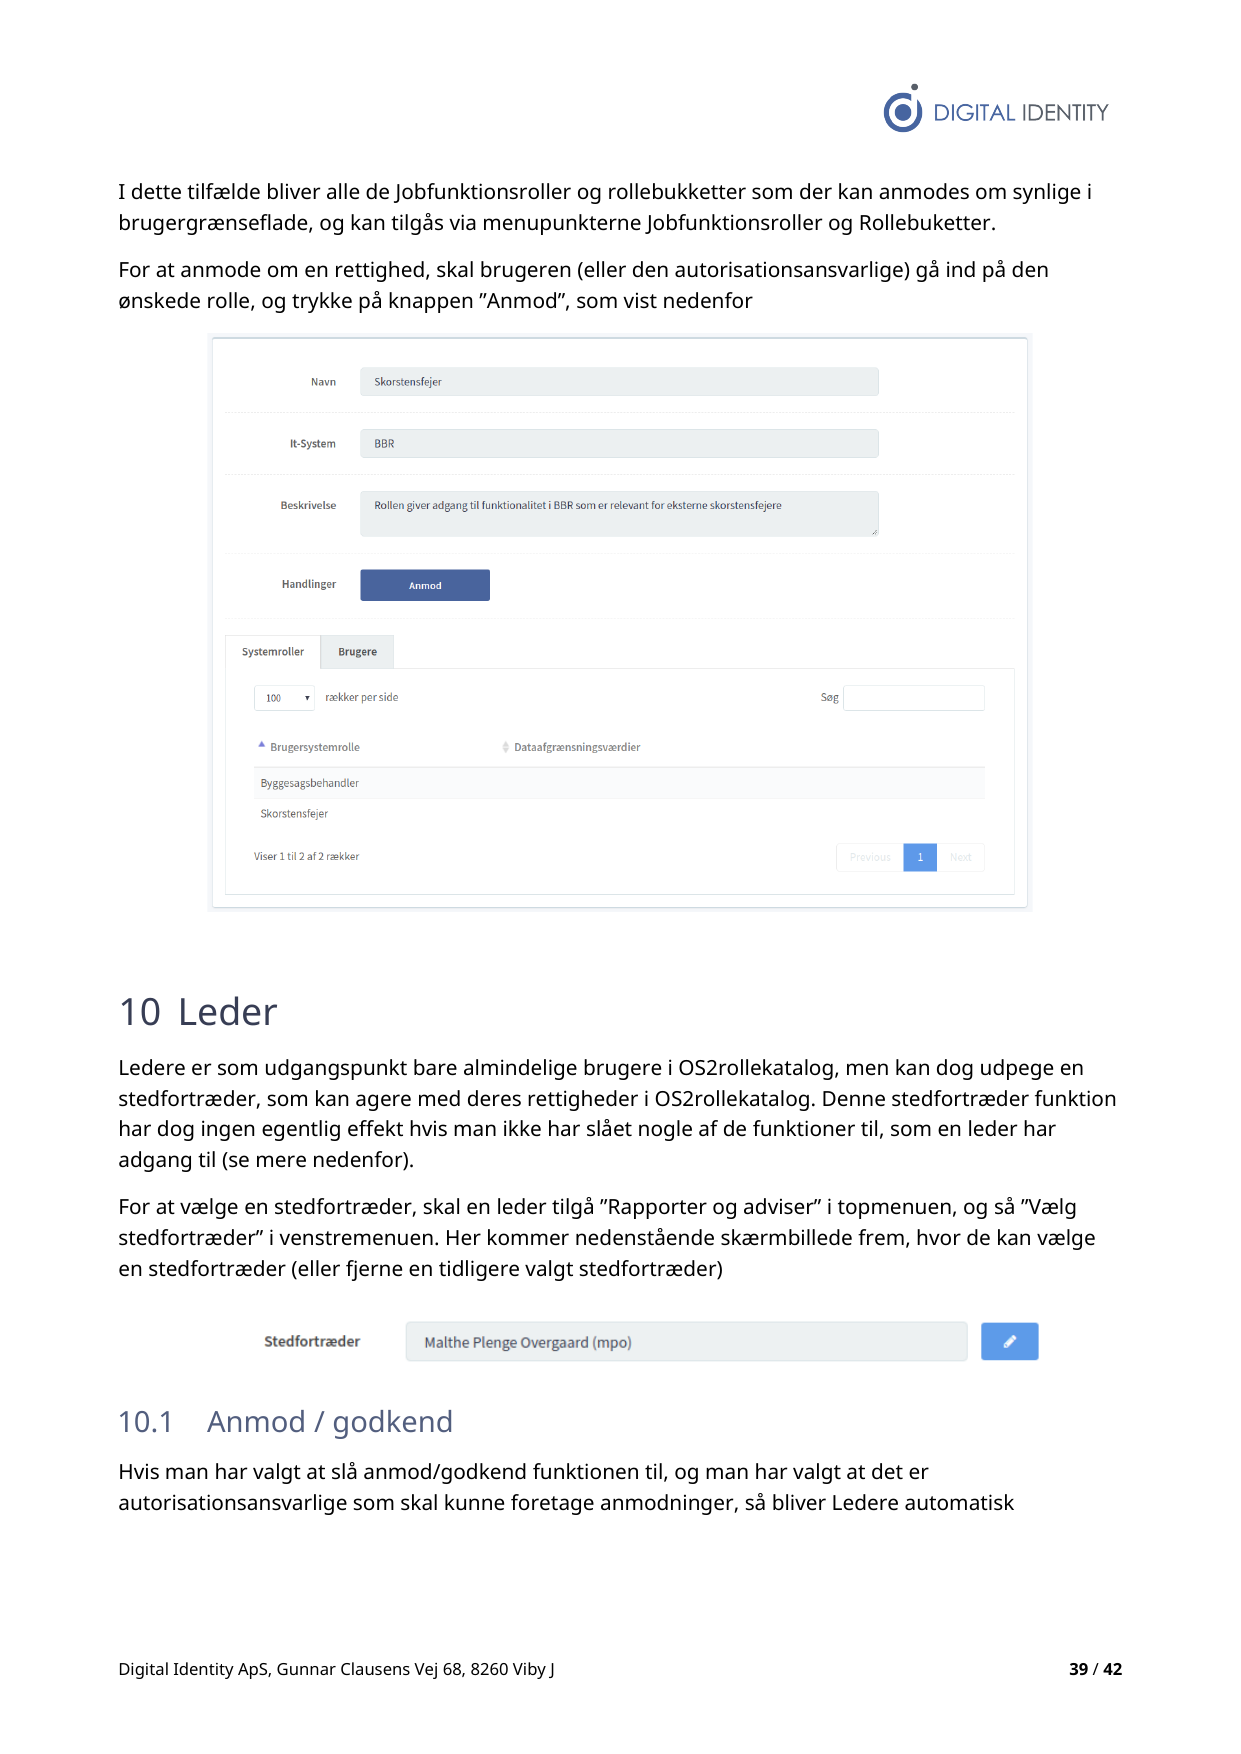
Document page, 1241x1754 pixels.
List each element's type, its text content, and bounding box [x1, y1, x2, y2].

subtitle Leder [118, 986, 1122, 1037]
text For at anmode om en rettighed, skal brugeren (eller den autorisationsansvarlige) gå ind på den ønskede rolle, og trykke på knappen ”Anmod”, som vist nedenfor [118, 255, 1122, 314]
text Ledere er som udgangspunkt bare almindelige brugere i OS2rollekatalog, men kan dog udpege en stedfortræder, som kan agere med deres rettigheder i OS2rollekatalog. Denne stedfortræder funktion har dog ingen egentlig effekt hvis man ikke har slået nogle af de funktioner til, som en leder har adgang til (se mere nedenfor). [118, 1053, 1122, 1173]
picture [864, 73, 1123, 145]
picture [118, 1301, 1123, 1383]
subtitle Anmod / godkend [117, 1402, 1122, 1441]
text I dette tilfælde bliver alle de Jobfunktionsroller og rollebukketter som der kan anmodes om synlige i brugergrænseflade, og kan tilgås via menupunkterne Jobfunktionsroller og Rollebuketter. [118, 177, 1122, 236]
text For at vælge en stedfortræder, skal en leder tilgå ”Rapporter og adviser” i topmenuen, og så ”Vælg stedfortræder” i venstremenuen. Her kommer nedenstående skærmbillede frem, hvor de kan vælge en stedfortræder (eller fjerne en tidligere valgt stedfortræder) [118, 1192, 1122, 1282]
picture [207, 333, 1033, 912]
